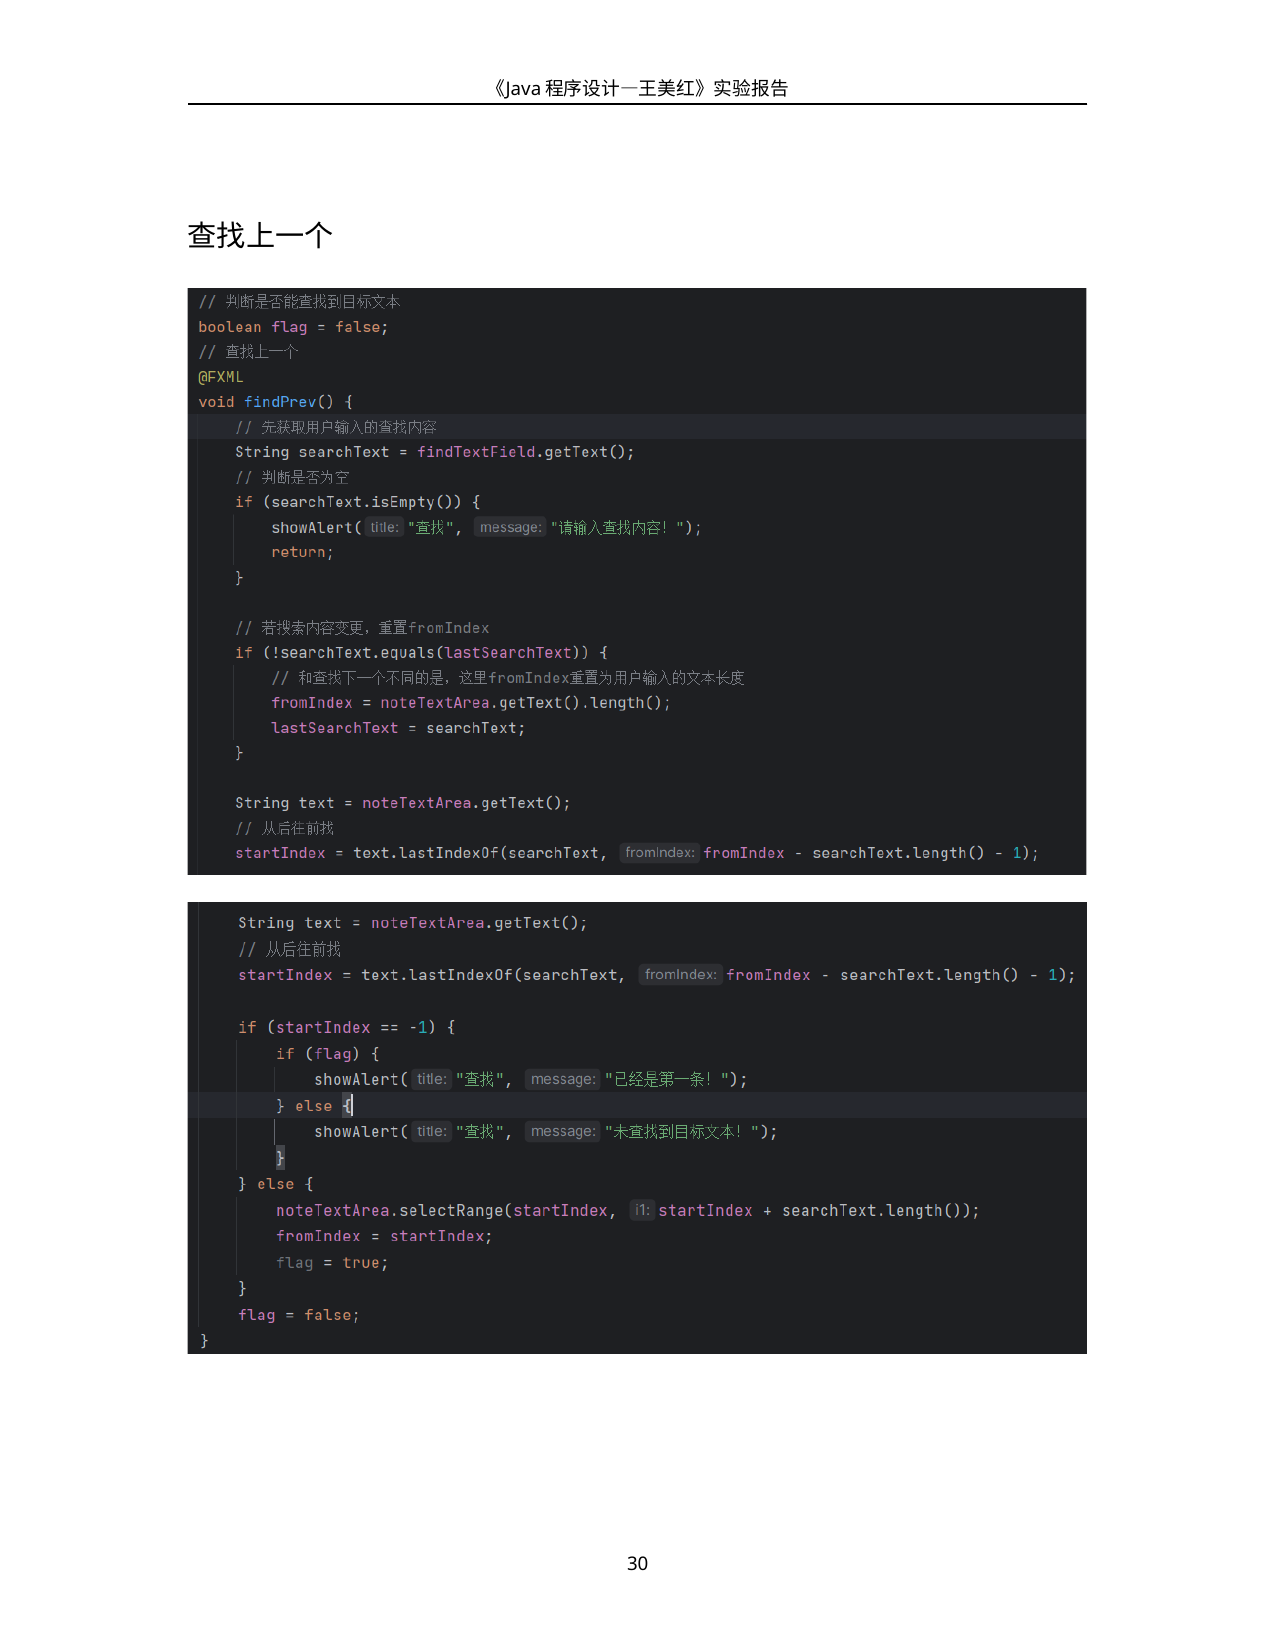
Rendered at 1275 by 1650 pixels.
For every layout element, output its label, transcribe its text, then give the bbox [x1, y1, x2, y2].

picture [187, 288, 1087, 875]
text 查找上一个 [187, 213, 1087, 255]
picture [187, 902, 1087, 1354]
